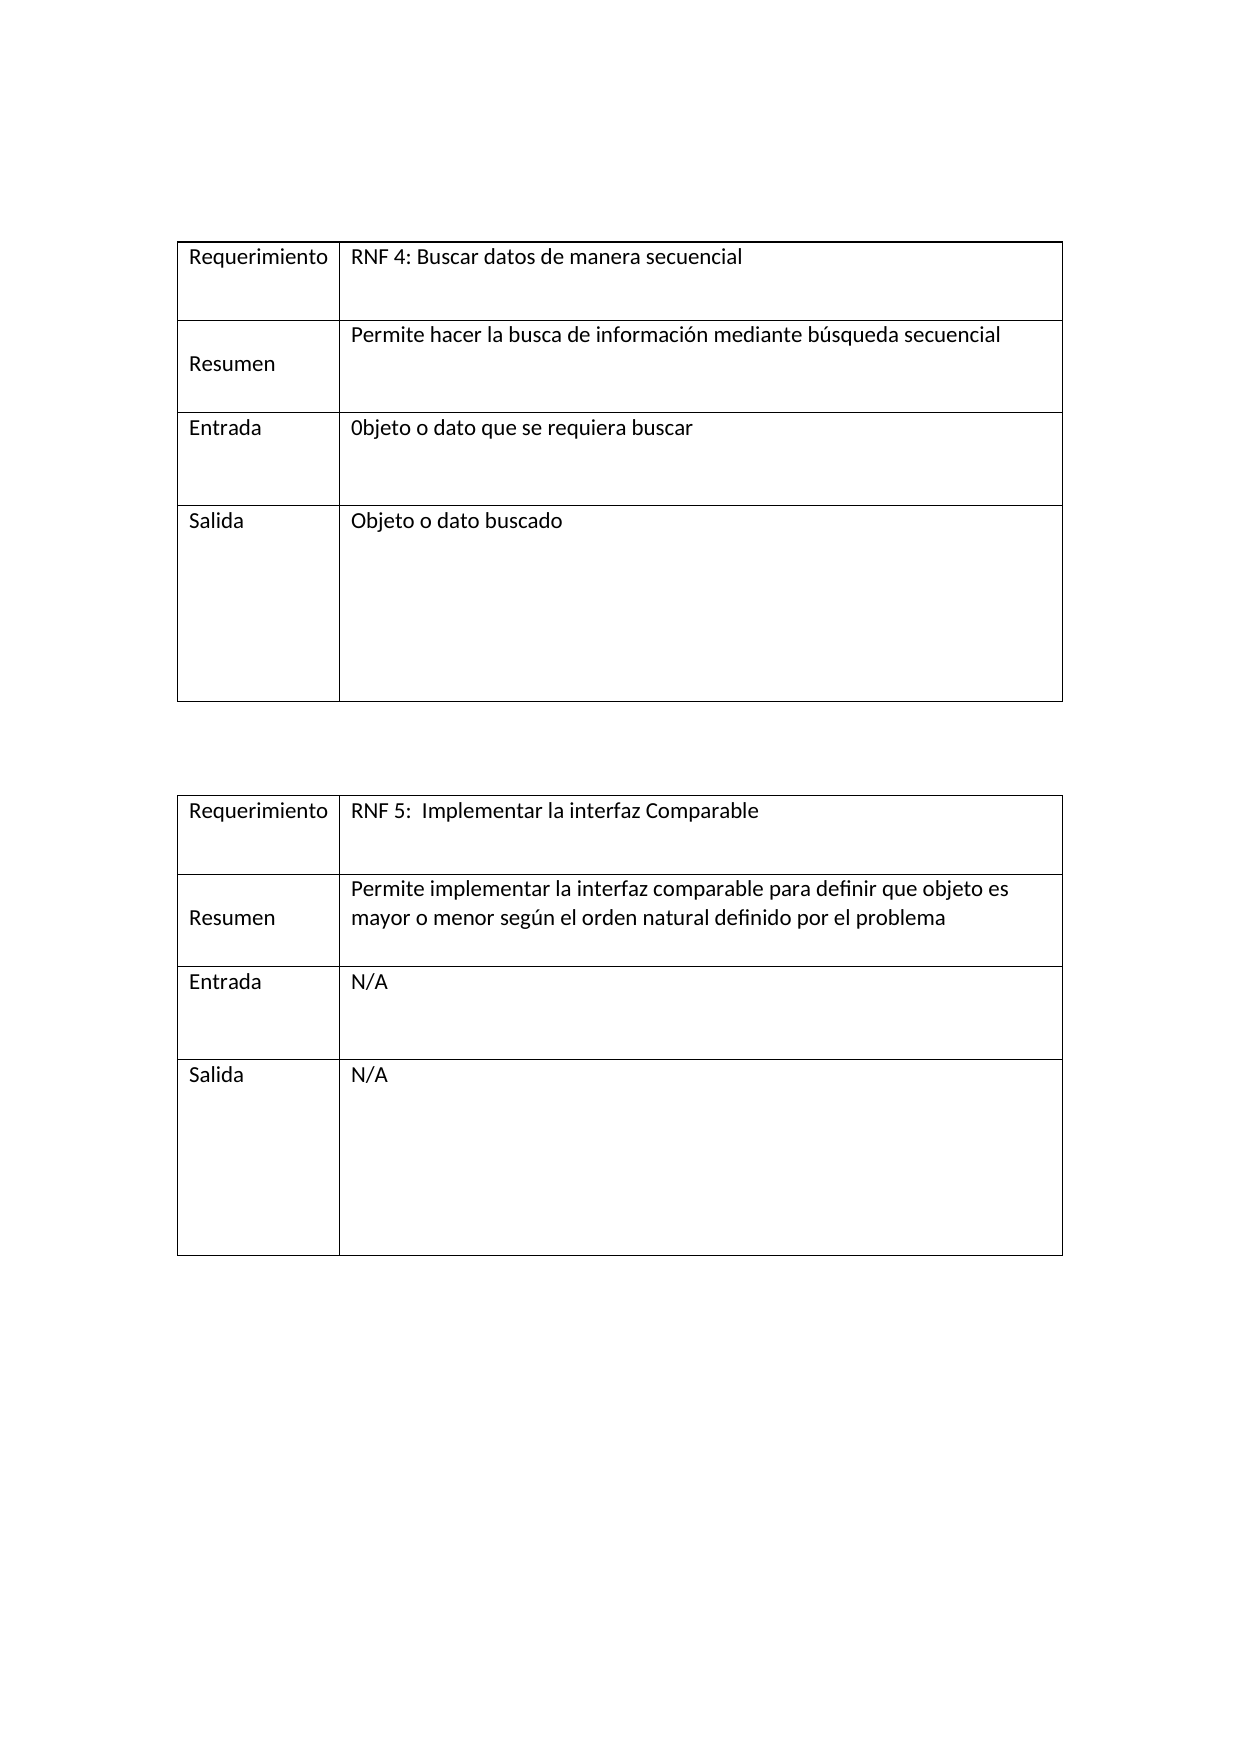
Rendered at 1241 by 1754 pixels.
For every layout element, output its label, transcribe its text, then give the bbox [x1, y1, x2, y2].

table_cell Permite hacer la busca de información mediante búsqueda secuencial [340, 321, 1062, 412]
table_cell Resumen [178, 321, 339, 412]
table_cell N/A [340, 967, 1062, 1059]
table_header RNF 5: Implementar la interfaz Comparable [340, 796, 1062, 873]
table_header Requerimiento [178, 796, 339, 873]
table_cell Objeto o dato buscado [340, 506, 1062, 701]
table_cell Salida [178, 1060, 339, 1254]
table_cell 0bjeto o dato que se requiera buscar [340, 413, 1062, 505]
table_cell Resumen [178, 875, 339, 966]
table_cell Salida [178, 506, 339, 701]
table_cell Entrada [178, 967, 339, 1059]
table_cell N/A [340, 1060, 1062, 1254]
table_cell Entrada [178, 413, 339, 505]
table_cell Permite implementar la interfaz comparable para definir que objeto es mayor o menor según el orden natural definido por el problema [340, 875, 1062, 966]
table_header Requerimiento [178, 243, 339, 319]
table_header RNF 4: Buscar datos de manera secuencial [340, 243, 1062, 319]
